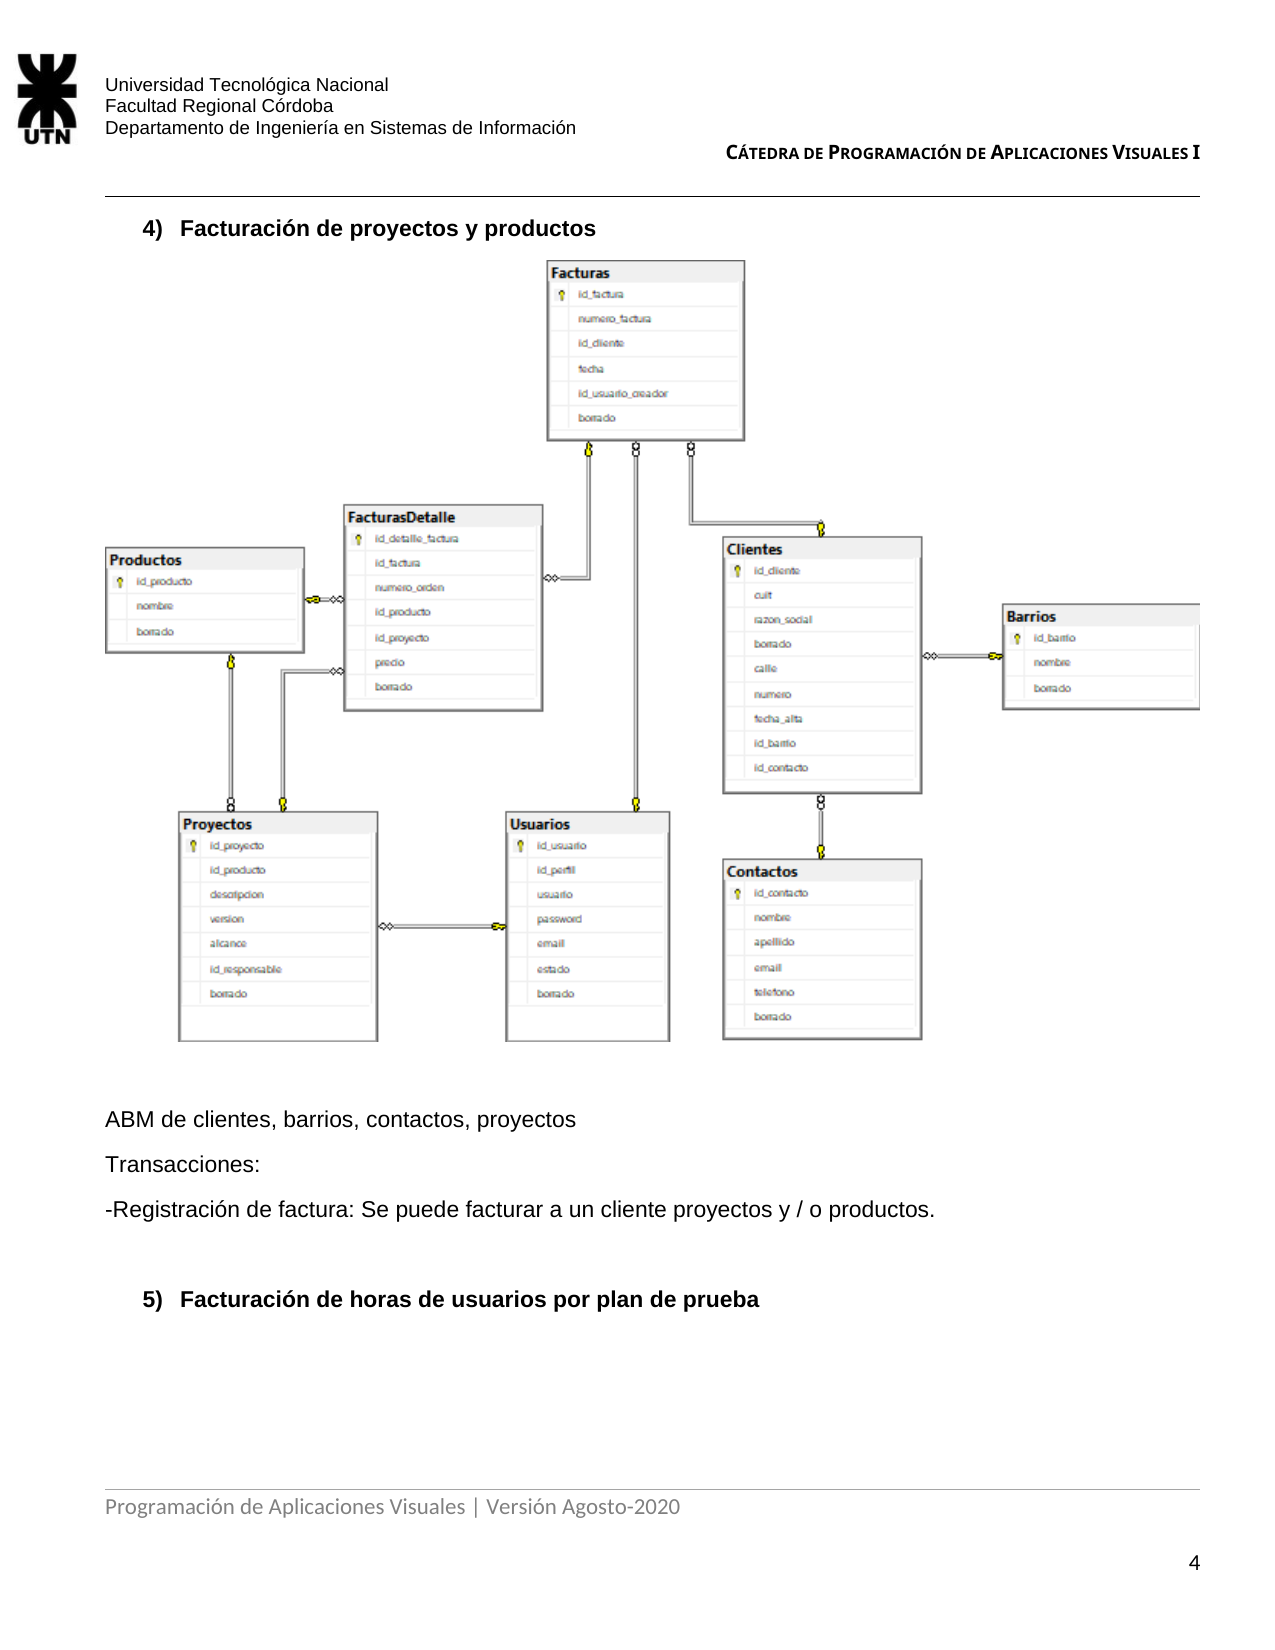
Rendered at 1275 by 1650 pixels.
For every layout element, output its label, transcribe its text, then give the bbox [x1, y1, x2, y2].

text -Registración de factura: Se puede facturar a un cliente proyectos y / o productos. [105, 1196, 1200, 1222]
picture [13, 51, 81, 147]
text Transacciones: [105, 1151, 1200, 1177]
list Facturación de horas de usuarios por plan de prueba [142, 1286, 1200, 1312]
picture [105, 260, 1200, 1042]
list Facturación de proyectos y productos [142, 215, 1200, 242]
text ABM de clientes, barrios, contactos, proyectos [105, 1106, 1200, 1132]
